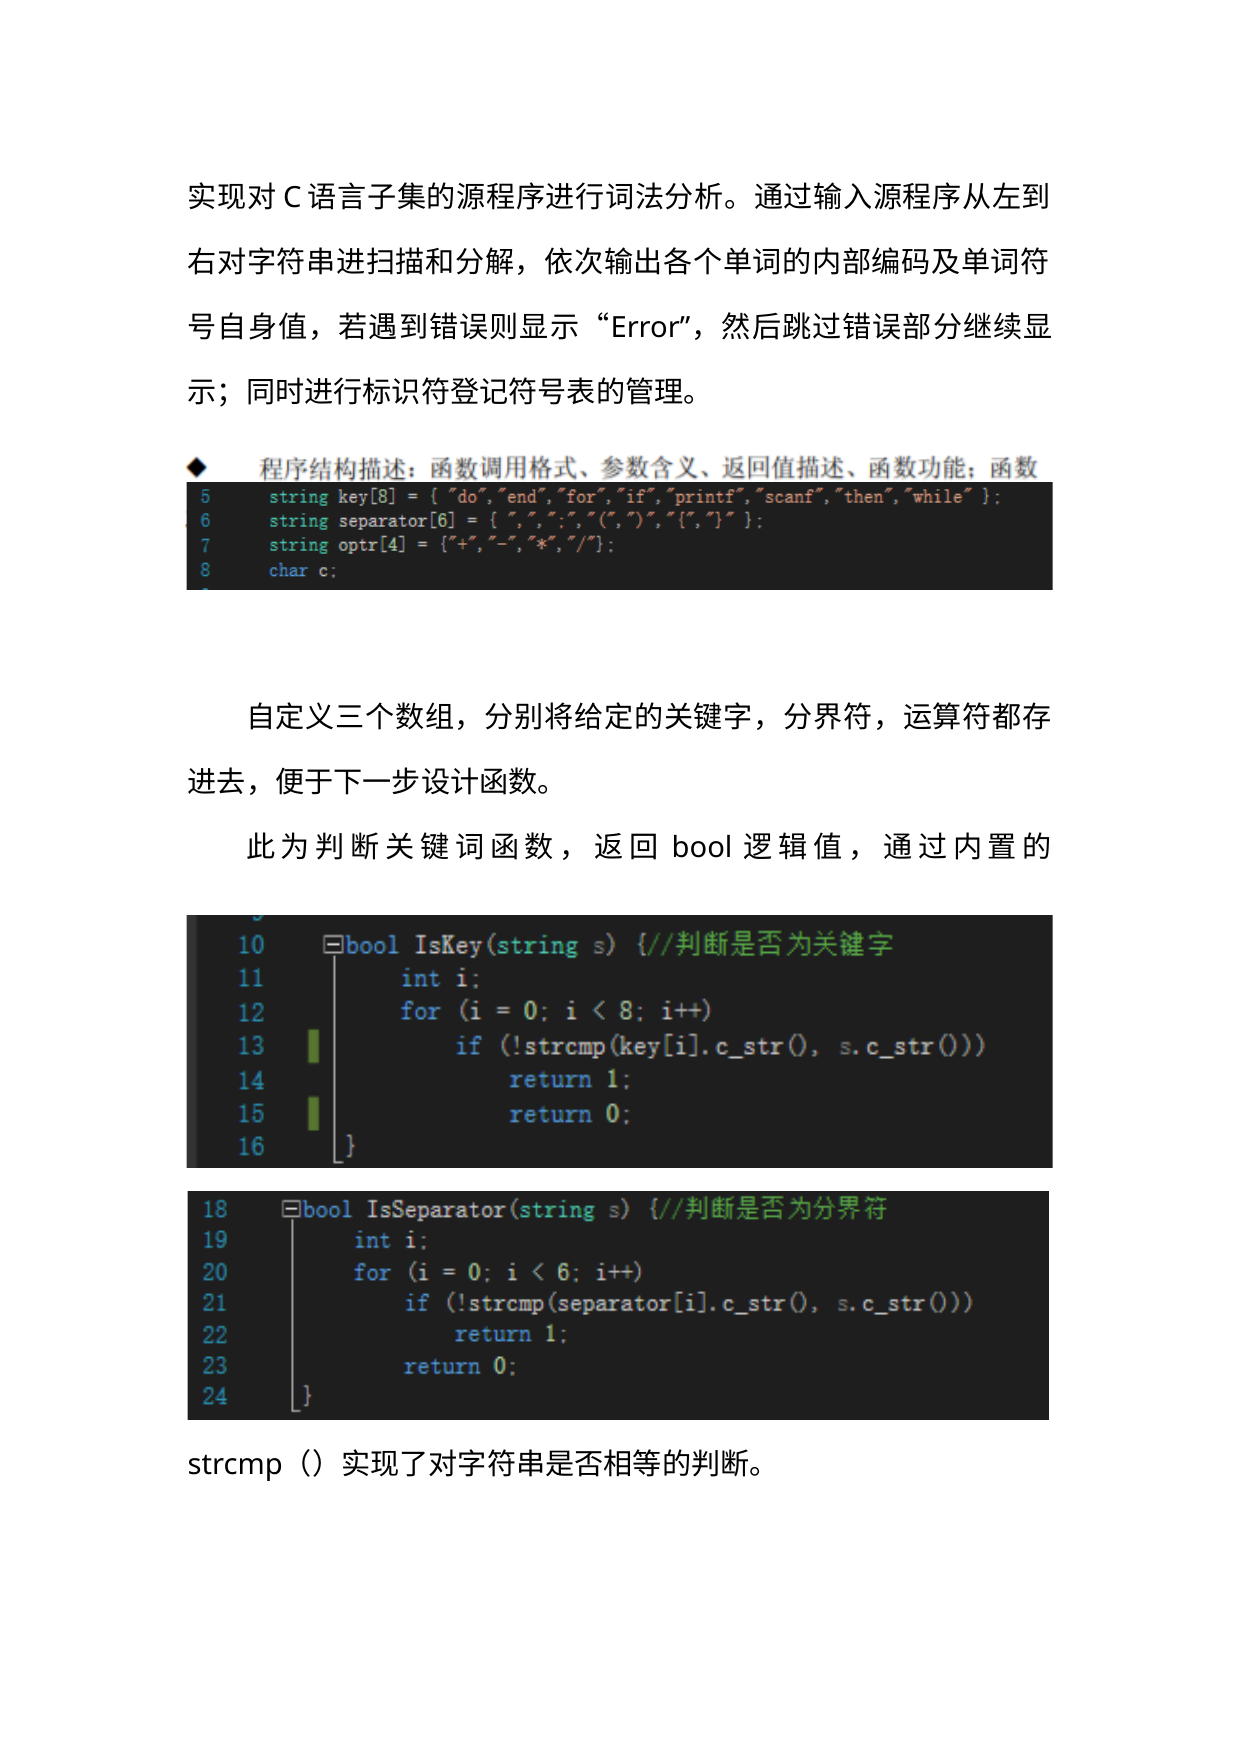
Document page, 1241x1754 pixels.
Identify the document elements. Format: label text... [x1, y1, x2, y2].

picture [5, 448, 1222, 590]
picture [187, 1191, 1049, 1420]
text 实现对C语言子集的源程序进行词法分析。通过输入源程序从左到右对字符串进扫描和分解，依次输出各个单词的内部编码及单词符号自身值，若遇到错误则显示“Error”，然后跳过错误部分继续显示；同时进行标识符登记符号表的管理。 [187, 162, 1053, 422]
text 自定义三个数组，分别将给定的关键字，分界符，运算符都存进去，便于下一步设计函数。 [187, 682, 1053, 812]
text 此为判断关键词函数，返回bool逻辑值，通过内置的strcmp（）实现了对字符串是否相等的判断。 [187, 812, 1053, 915]
picture [186, 915, 1053, 1168]
